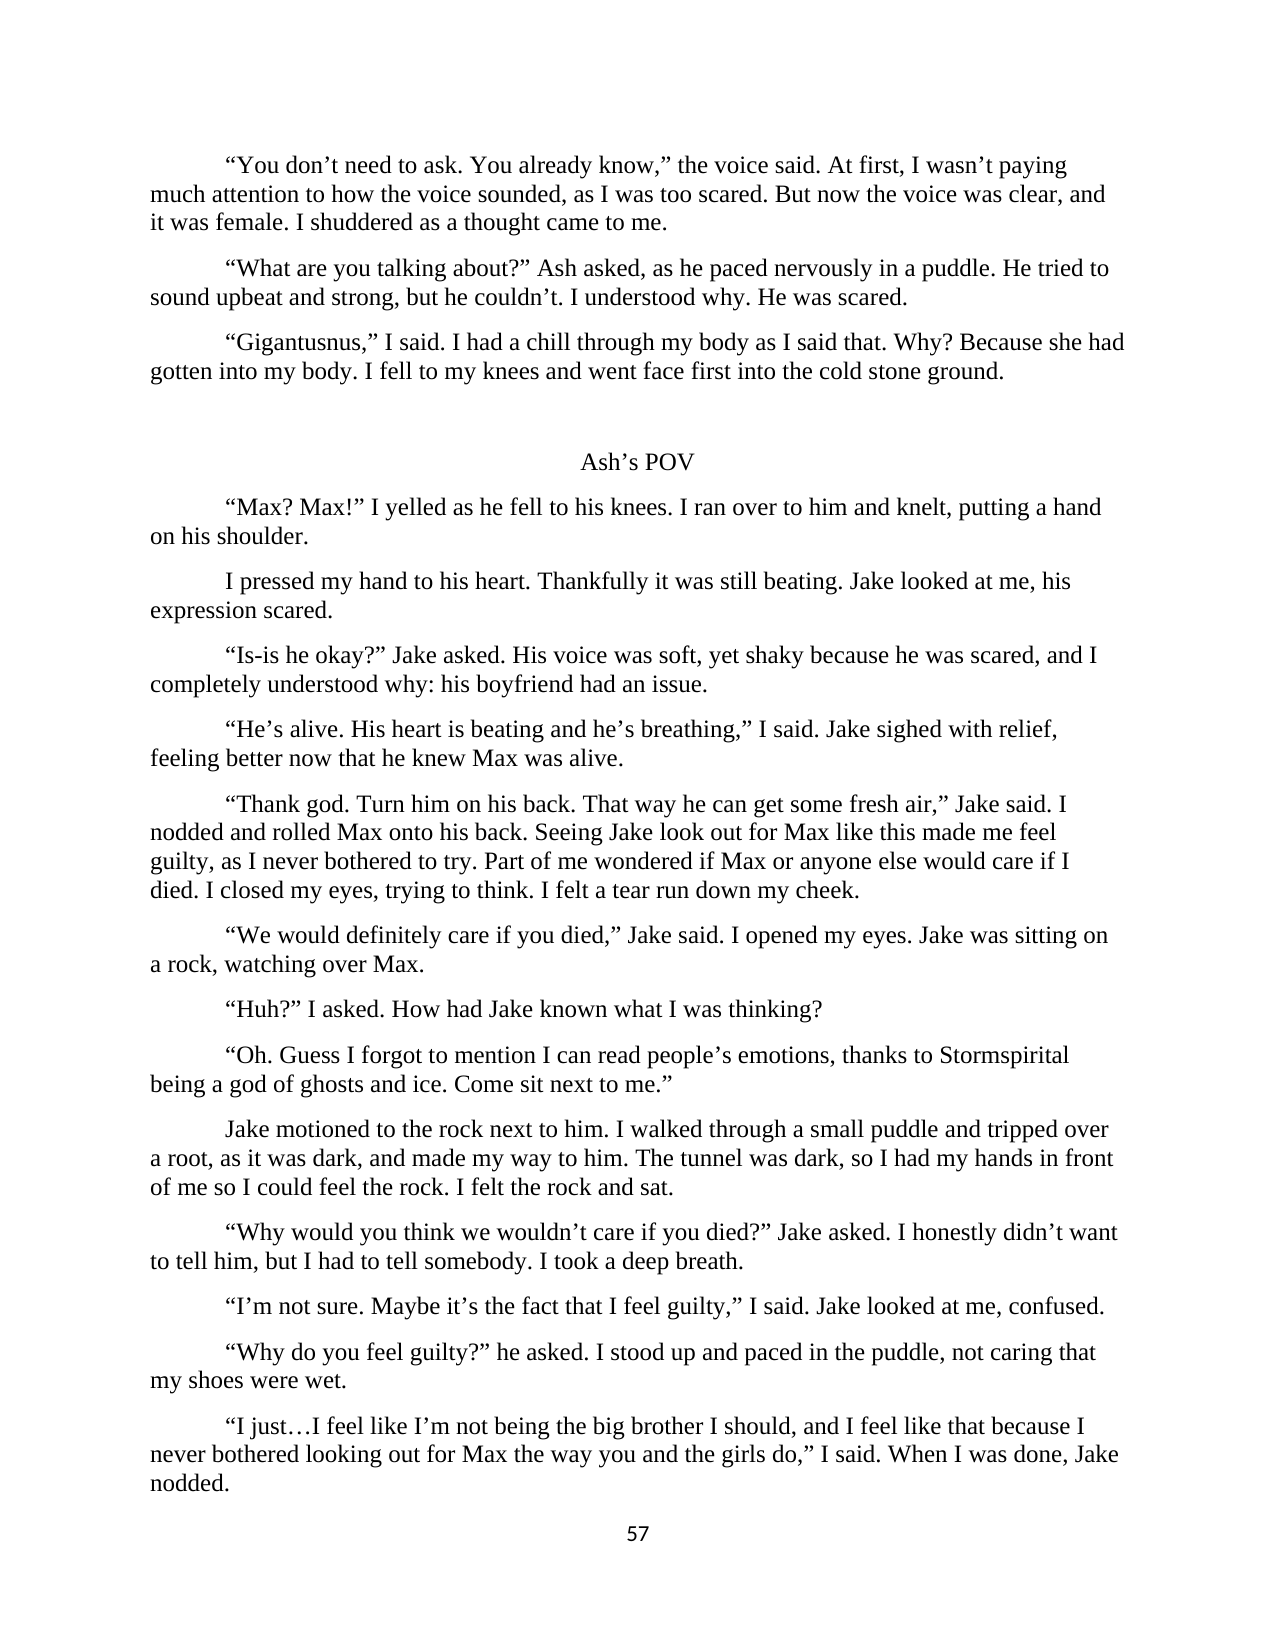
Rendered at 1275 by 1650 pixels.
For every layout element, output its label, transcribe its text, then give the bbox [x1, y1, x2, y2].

text “Huh?” I asked. How had Jake known what I was thinking? [150, 994, 1125, 1023]
text “You don’t need to ask. You already know,” the voice said. At first, I wasn’t paying much attention to how the voice sounded, as I was too scared. But now the voice was clear, and it was female. I shuddered as a thought came to me. [150, 150, 1125, 236]
text “I’m not sure. Maybe it’s the fact that I feel guilty,” I said. Jake looked at me, confused. [150, 1291, 1125, 1320]
text “Max? Max!” I yelled as he fell to his knees. I ran over to him and knelt, putting a hand on his shoulder. [150, 492, 1125, 549]
text I pressed my hand to his heart. Thankfully it was still beating. Jake looked at me, his expression scared. [150, 566, 1125, 624]
text “Thank god. Turn him on his back. That way he can get some fresh air,” Jake said. I nodded and rolled Max onto his back. Seeing Jake look out for Max like this made me feel guilty, as I never bothered to try. Part of me wondered if Max or anyone else would care if I died. I closed my eyes, trying to think. I felt a tear run down my cheek. [150, 789, 1125, 904]
text Ash’s POV [150, 447, 1125, 475]
text “I just…I feel like I’m not being the big brother I should, and I feel like that because I never bothered looking out for Max the way you and the girls do,” I said. When I was done, Jake nodded. [150, 1411, 1125, 1497]
text “Why do you feel guilty?” he asked. I stood up and paced in the puddle, not caring that my shoes were wet. [150, 1337, 1125, 1394]
text “Oh. Guess I forgot to mention I can read people’s emotions, thanks to Stormspirital being a god of ghosts and ice. Come sit next to me.” [150, 1040, 1125, 1097]
text “Why would you think we wouldn’t care if you died?” Jake asked. I honestly didn’t want to tell him, but I had to tell somebody. I took a deep breath. [150, 1217, 1125, 1274]
text “Gigantusnus,” I said. I had a chill through my body as I said that. Why? Because she had gotten into my body. I fell to my knees and went face first into the cold stone ground. [150, 327, 1125, 384]
text “Is-is he okay?” Jake asked. His voice was soft, yet shaky because he was scared, and I completely understood why: his boyfriend had an issue. [150, 640, 1125, 698]
text “He’s alive. His heart is beating and he’s breathing,” I said. Jake sighed with relief, feeling better now that he knew Max was alive. [150, 714, 1125, 772]
text “What are you talking about?” Ash asked, as he paced nervously in a puddle. He tried to sound upbeat and strong, but he couldn’t. I understood why. He was scared. [150, 253, 1125, 310]
text Jake motioned to the rock next to him. I walked through a small puddle and tripped over a root, as it was dark, and made my way to him. The tunnel was dark, so I had my hands in front of me so I could feel the rock. I felt the rock and sat. [150, 1114, 1125, 1200]
text “We would definitely care if you died,” Jake said. I opened my eyes. Jake was sitting on a rock, watching over Max. [150, 920, 1125, 978]
